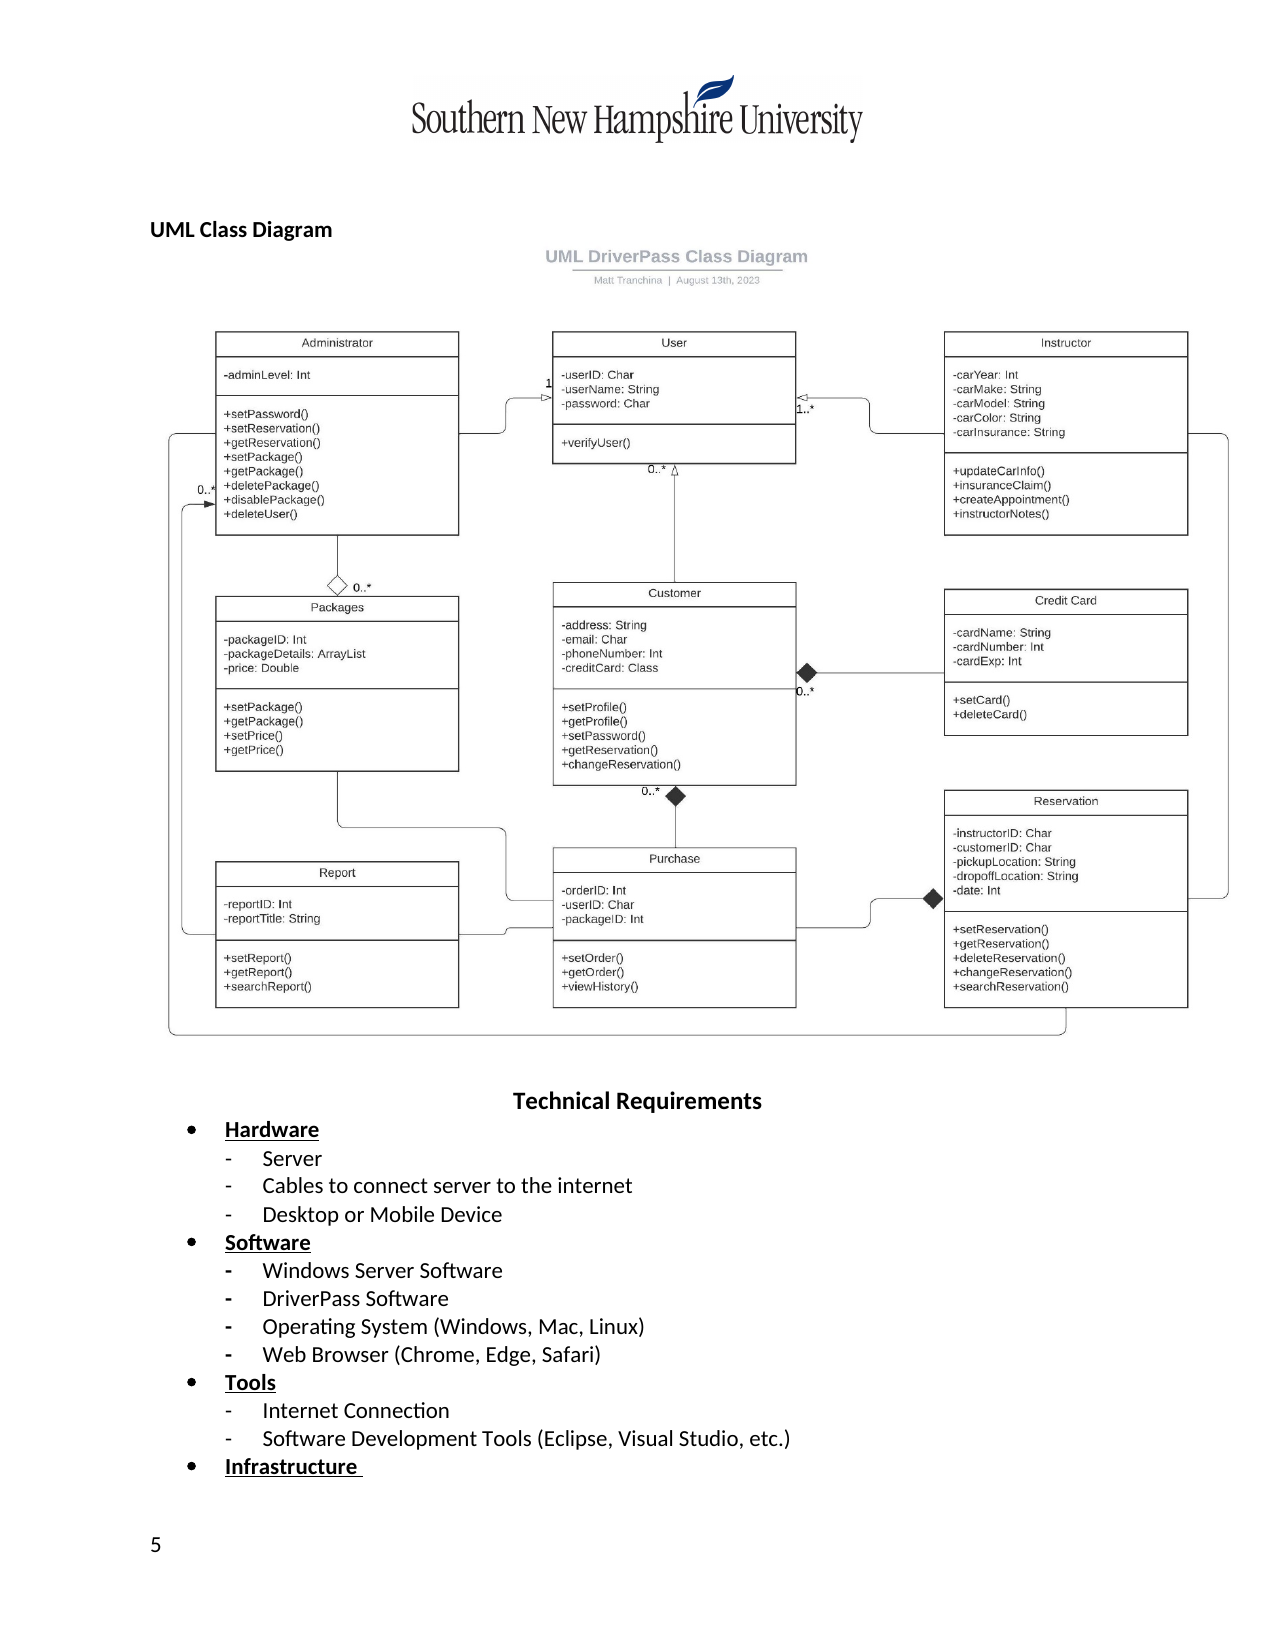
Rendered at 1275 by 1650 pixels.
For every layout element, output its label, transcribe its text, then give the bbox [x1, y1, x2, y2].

list Software [187, 1228, 1125, 1256]
list Internet Connection [225, 1396, 1125, 1424]
list Windows Server Software [225, 1256, 1125, 1284]
picture [150, 242, 1243, 1061]
subtitle Technical Requirements [150, 1085, 1125, 1116]
list Cables to connect server to the internet [225, 1172, 1125, 1200]
list Web Browser (Chrome, Edge, Safari) [225, 1340, 1125, 1368]
picture [412, 75, 863, 143]
list Hardware [187, 1116, 1125, 1144]
subtitle UML Class Diagram [150, 215, 1125, 242]
list Operating System (Windows, Mac, Linux) [225, 1312, 1125, 1340]
list Infrastructure [187, 1452, 1125, 1480]
list DriverPass Software [225, 1284, 1125, 1312]
list Tools [187, 1368, 1125, 1396]
list Desktop or Mobile Device [225, 1200, 1125, 1228]
list Software Development Tools (Eclipse, Visual Studio, etc.) [225, 1424, 1125, 1452]
list Server [225, 1144, 1125, 1172]
